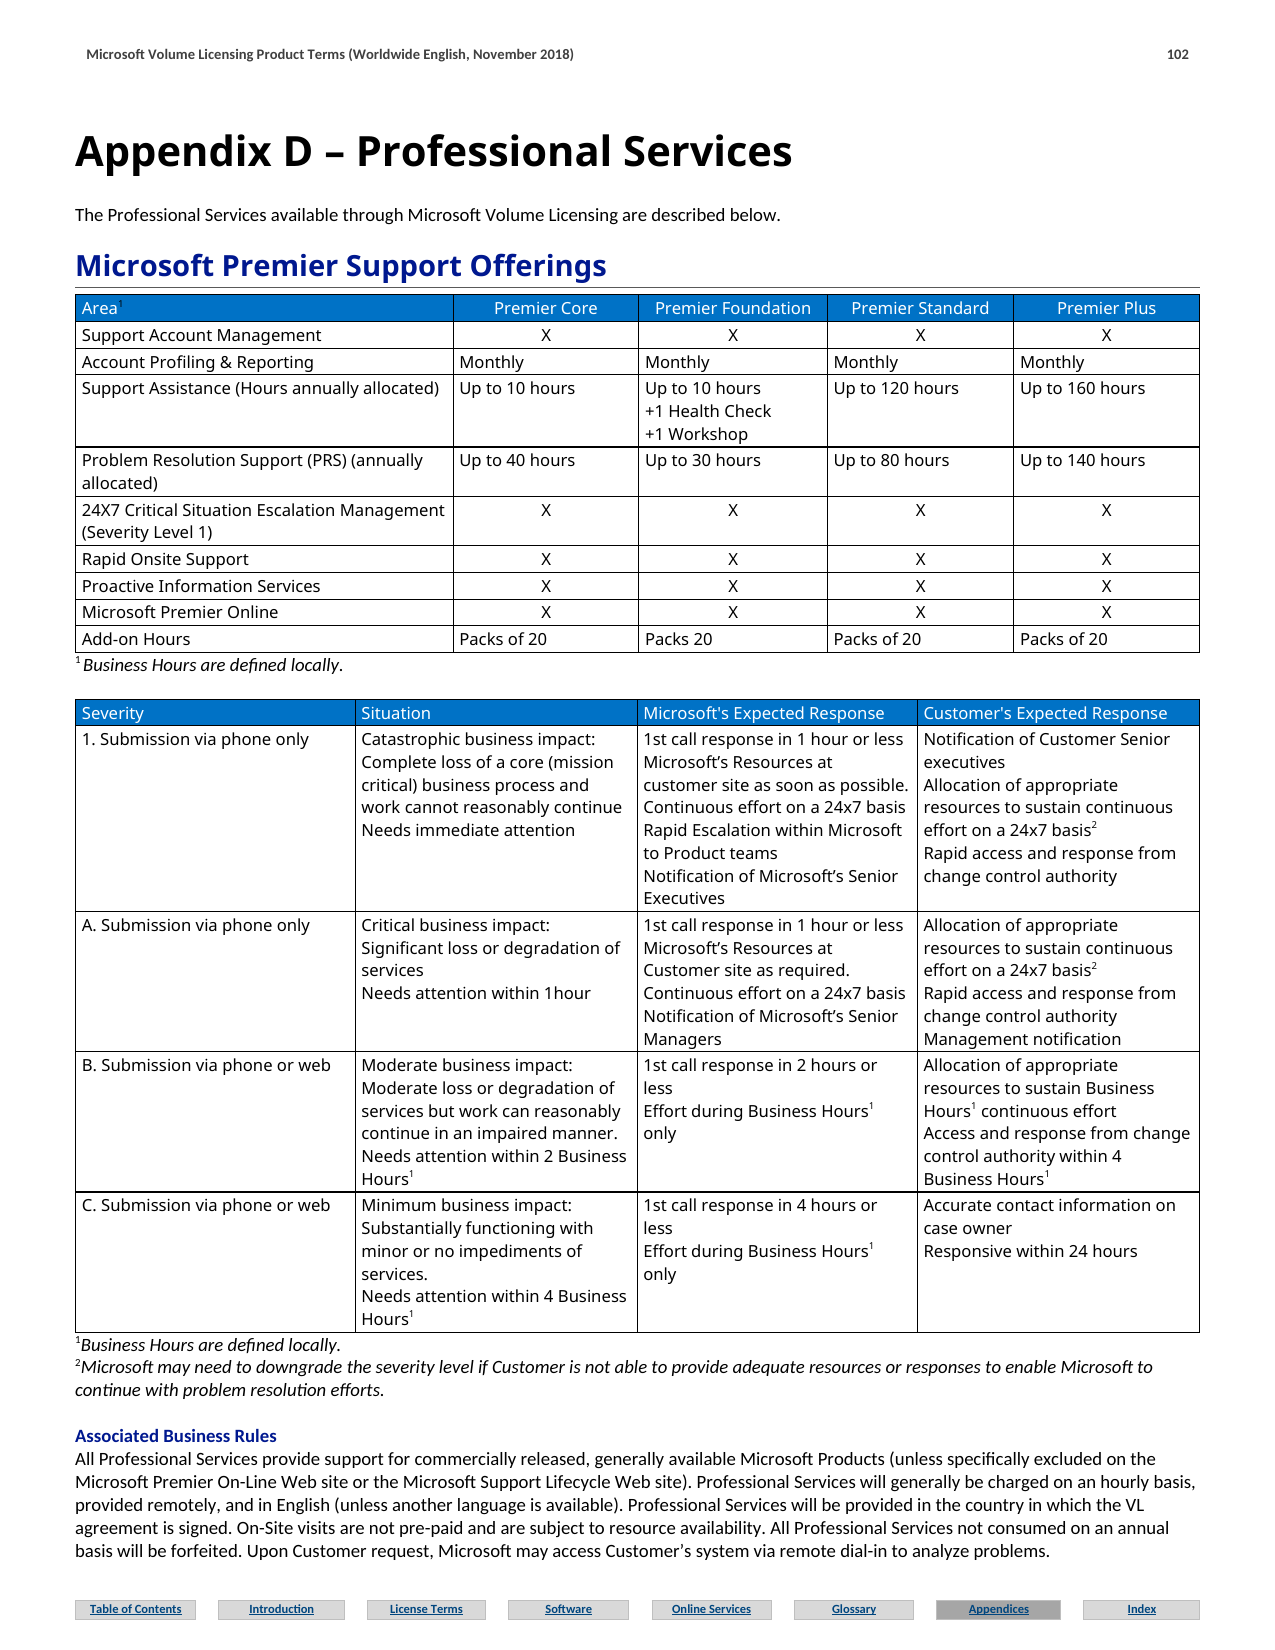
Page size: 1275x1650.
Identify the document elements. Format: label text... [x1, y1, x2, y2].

list 2Microsoft may need to downgrade the severity level if Customer is not able to provide adequate resources or responses to enable Microsoft to continue with problem resolution efforts. [75, 1356, 1200, 1401]
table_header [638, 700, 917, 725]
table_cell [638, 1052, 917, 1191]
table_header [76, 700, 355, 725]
list The Professional Services available through Microsoft Volume Licensing are described below. [75, 204, 1200, 227]
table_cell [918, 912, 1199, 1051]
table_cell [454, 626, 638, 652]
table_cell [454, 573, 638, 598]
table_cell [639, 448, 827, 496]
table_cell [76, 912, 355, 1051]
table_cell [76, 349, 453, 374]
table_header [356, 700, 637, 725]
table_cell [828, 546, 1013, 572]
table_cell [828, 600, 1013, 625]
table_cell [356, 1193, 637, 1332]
list All Professional Services provide support for commercially released, generally available Microsoft Products (unless specifically excluded on the Microsoft Premier On-Line Web site or the Microsoft Support Lifecycle Web site). Professional Services will generally be charged on an hourly basis, provided remotely, and in English (unless another language is available). Professional Services will be provided in the country in which the VL agreement is signed. On-Site visits are not pre-paid and are subject to resource availability. All Professional Services not consumed on an annual basis will be forfeited. Upon Customer request, Microsoft may access Customer’s system via remote dial-in to analyze problems. [75, 1447, 1200, 1562]
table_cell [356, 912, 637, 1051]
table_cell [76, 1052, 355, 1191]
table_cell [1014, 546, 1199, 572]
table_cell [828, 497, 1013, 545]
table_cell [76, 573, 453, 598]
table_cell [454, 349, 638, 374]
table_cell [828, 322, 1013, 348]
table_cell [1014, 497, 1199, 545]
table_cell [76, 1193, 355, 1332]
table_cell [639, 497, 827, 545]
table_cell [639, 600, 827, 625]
subtitle Appendix D – Professional Services [75, 122, 1200, 179]
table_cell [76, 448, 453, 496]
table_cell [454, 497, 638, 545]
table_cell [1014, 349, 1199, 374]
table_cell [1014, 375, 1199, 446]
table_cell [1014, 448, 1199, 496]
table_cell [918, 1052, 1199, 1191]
subtitle Associated Business Rules [75, 1424, 1200, 1447]
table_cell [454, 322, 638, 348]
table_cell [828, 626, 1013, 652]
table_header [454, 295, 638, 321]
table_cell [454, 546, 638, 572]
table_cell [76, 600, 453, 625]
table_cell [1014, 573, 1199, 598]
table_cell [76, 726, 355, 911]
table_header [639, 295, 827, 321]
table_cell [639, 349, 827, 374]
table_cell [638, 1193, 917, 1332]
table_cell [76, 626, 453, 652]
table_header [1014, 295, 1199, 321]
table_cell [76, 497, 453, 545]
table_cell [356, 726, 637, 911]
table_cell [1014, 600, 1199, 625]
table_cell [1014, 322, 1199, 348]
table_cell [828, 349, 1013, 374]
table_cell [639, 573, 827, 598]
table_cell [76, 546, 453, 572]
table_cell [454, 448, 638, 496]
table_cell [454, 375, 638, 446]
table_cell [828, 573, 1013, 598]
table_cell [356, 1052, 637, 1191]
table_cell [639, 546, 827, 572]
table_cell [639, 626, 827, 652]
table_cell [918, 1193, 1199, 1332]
list 1Business Hours are defined locally. [75, 1333, 1200, 1356]
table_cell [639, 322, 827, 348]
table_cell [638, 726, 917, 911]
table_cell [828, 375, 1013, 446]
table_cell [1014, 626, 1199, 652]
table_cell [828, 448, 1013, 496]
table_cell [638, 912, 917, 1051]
list 1 Business Hours are defined locally. [75, 653, 1200, 676]
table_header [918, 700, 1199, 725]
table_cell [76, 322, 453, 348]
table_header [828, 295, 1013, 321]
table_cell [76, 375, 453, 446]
subtitle Microsoft Premier Support Offerings [75, 245, 1200, 287]
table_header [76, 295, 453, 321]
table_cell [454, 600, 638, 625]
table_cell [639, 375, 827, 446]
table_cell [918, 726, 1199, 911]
